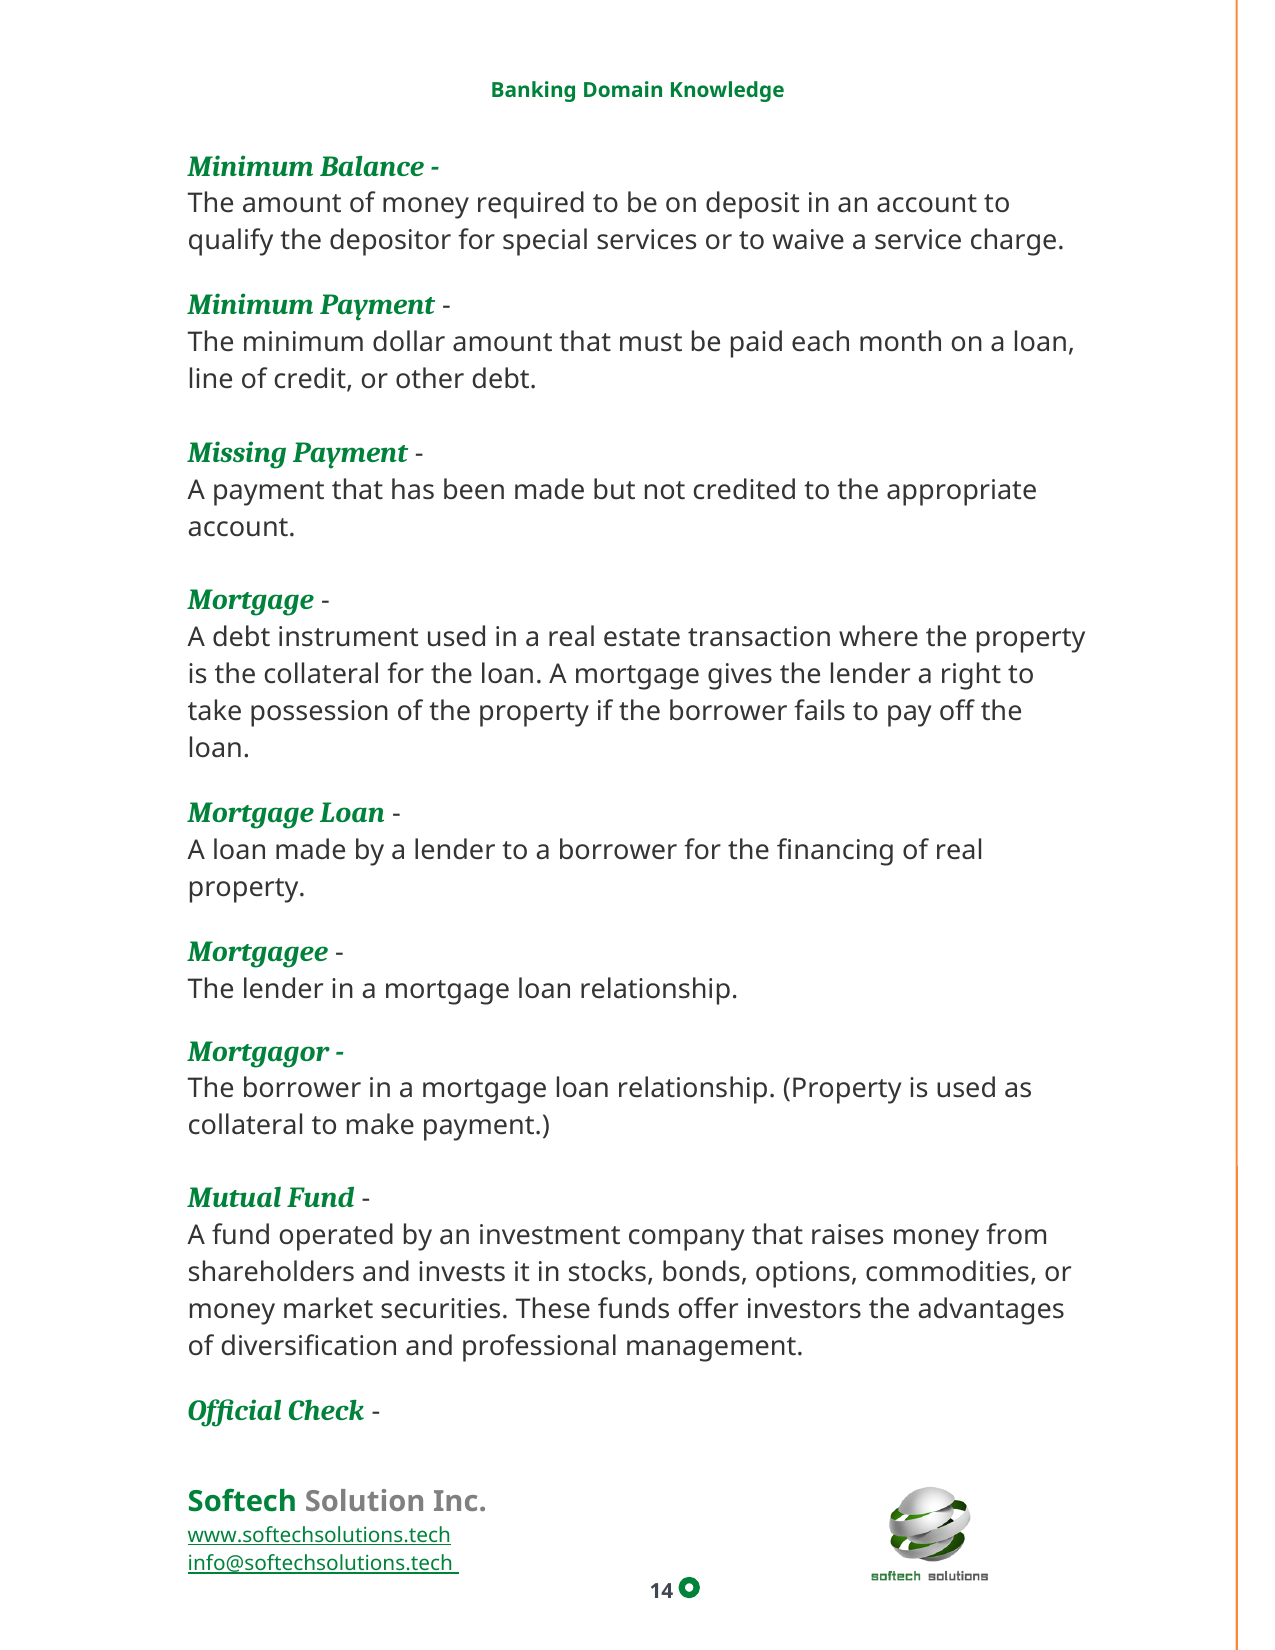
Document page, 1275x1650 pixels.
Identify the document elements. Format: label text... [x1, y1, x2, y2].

text Mutual Fund - [187, 1179, 1087, 1216]
text The borrower in a mortgage loan relationship. (Property is used as collateral to make payment.) [187, 1068, 1087, 1142]
picture [840, 1477, 1014, 1604]
text A loan made by a lender to a borrower for the financing of real property. [187, 830, 1087, 933]
text Minimum Payment - [187, 286, 1087, 323]
text The lender in a mortgage loan relationship. [187, 969, 1087, 1035]
text Mortgagor - [187, 1035, 1087, 1068]
text A fund operated by an investment company that raises money from shareholders and invests it in stocks, bonds, options, commodities, or money market securities. These funds offer investors the advantages of diversification and professional management. [187, 1216, 1087, 1392]
text A payment that has been made but not credited to the appropriate account. Mortgage - [187, 470, 1087, 618]
text Official Check - [187, 1392, 1087, 1429]
text Mortgagee - [187, 933, 1087, 969]
text A debt instrument used in a real estate transaction where the property is the collateral for the loan. A mortgage gives the lender a right to take possession of the property if the borrower fails to pay off the loan. [187, 618, 1087, 793]
text Missing Payment - [187, 433, 1087, 470]
text Mortgage Loan - [187, 793, 1087, 830]
text The minimum dollar amount that must be paid each month on a loan, line of credit, or other debt. [187, 323, 1087, 396]
text Minimum Balance - [187, 150, 1087, 183]
text The amount of money required to be on deposit in an account to qualify the depositor for special services or to waive a service charge. [187, 183, 1087, 286]
